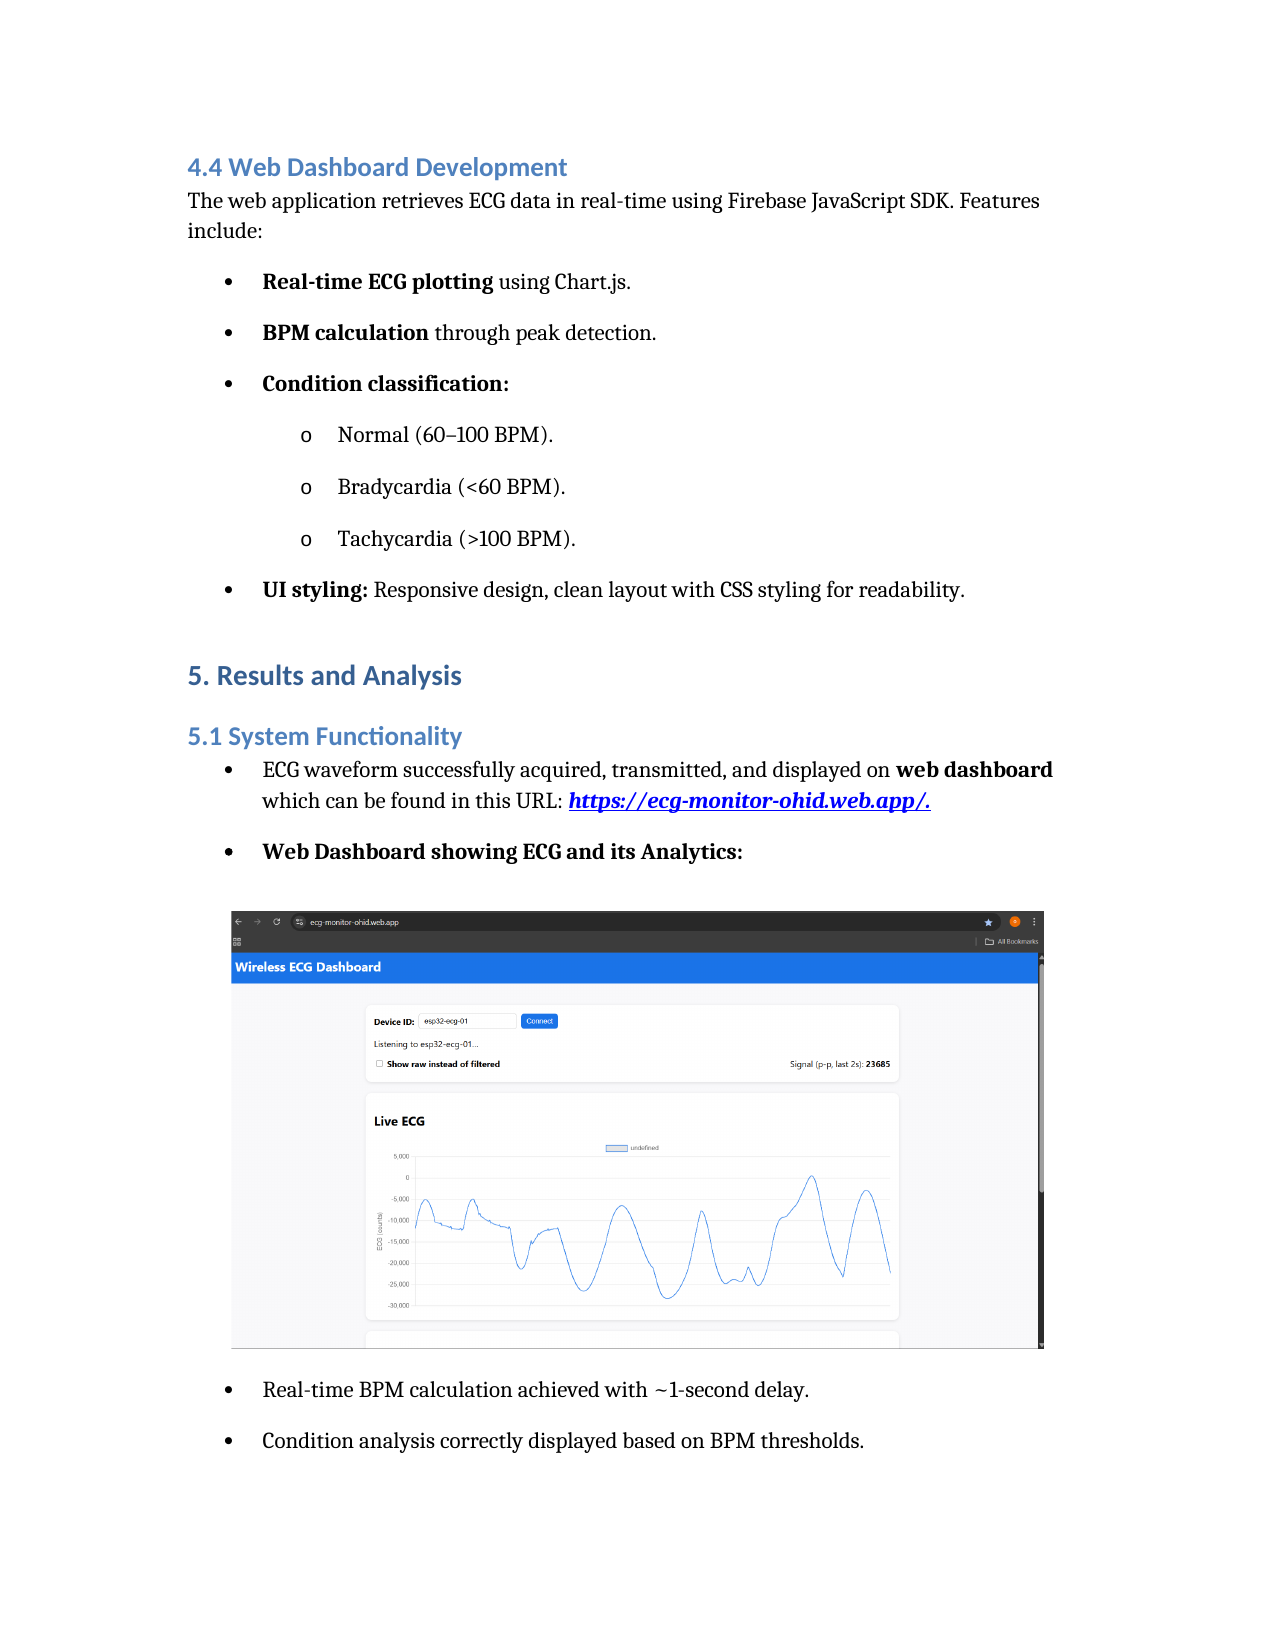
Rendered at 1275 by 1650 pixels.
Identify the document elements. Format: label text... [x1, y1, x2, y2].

subtitle 4.4 Web Dashboard Development [187, 150, 1087, 183]
subtitle 5.1 System Functionality [187, 719, 1087, 752]
picture [231, 911, 1044, 1349]
list Bradycardia (<60 BPM). [300, 474, 1087, 501]
text The web application retrieves ECG data in real-time using Firebase JavaScript SDK. Features include: [187, 188, 1087, 244]
list Condition classification: [225, 371, 1087, 398]
list Web Dashboard showing ECG and its Analytics: [225, 838, 1087, 865]
list Tachycardia (>100 BPM). [300, 526, 1087, 552]
subtitle 5. Results and Analysis [187, 657, 1087, 693]
list BPM calculation through peak detection. [225, 320, 1087, 347]
list ECG waveform successfully acquired, transmitted, and displayed on web dashboard which can be found in this URL: https://ecg-monitor-ohid.web.app/. [225, 757, 1087, 814]
list Real-time ECG plotting using Chart.js. [225, 269, 1087, 296]
list UI styling: Responsive design, clean layout with CSS styling for readability. [225, 577, 1087, 604]
list Condition analysis correctly displayed based on BPM thresholds. [225, 1428, 1087, 1455]
list Normal (60–100 BPM). [300, 422, 1087, 449]
